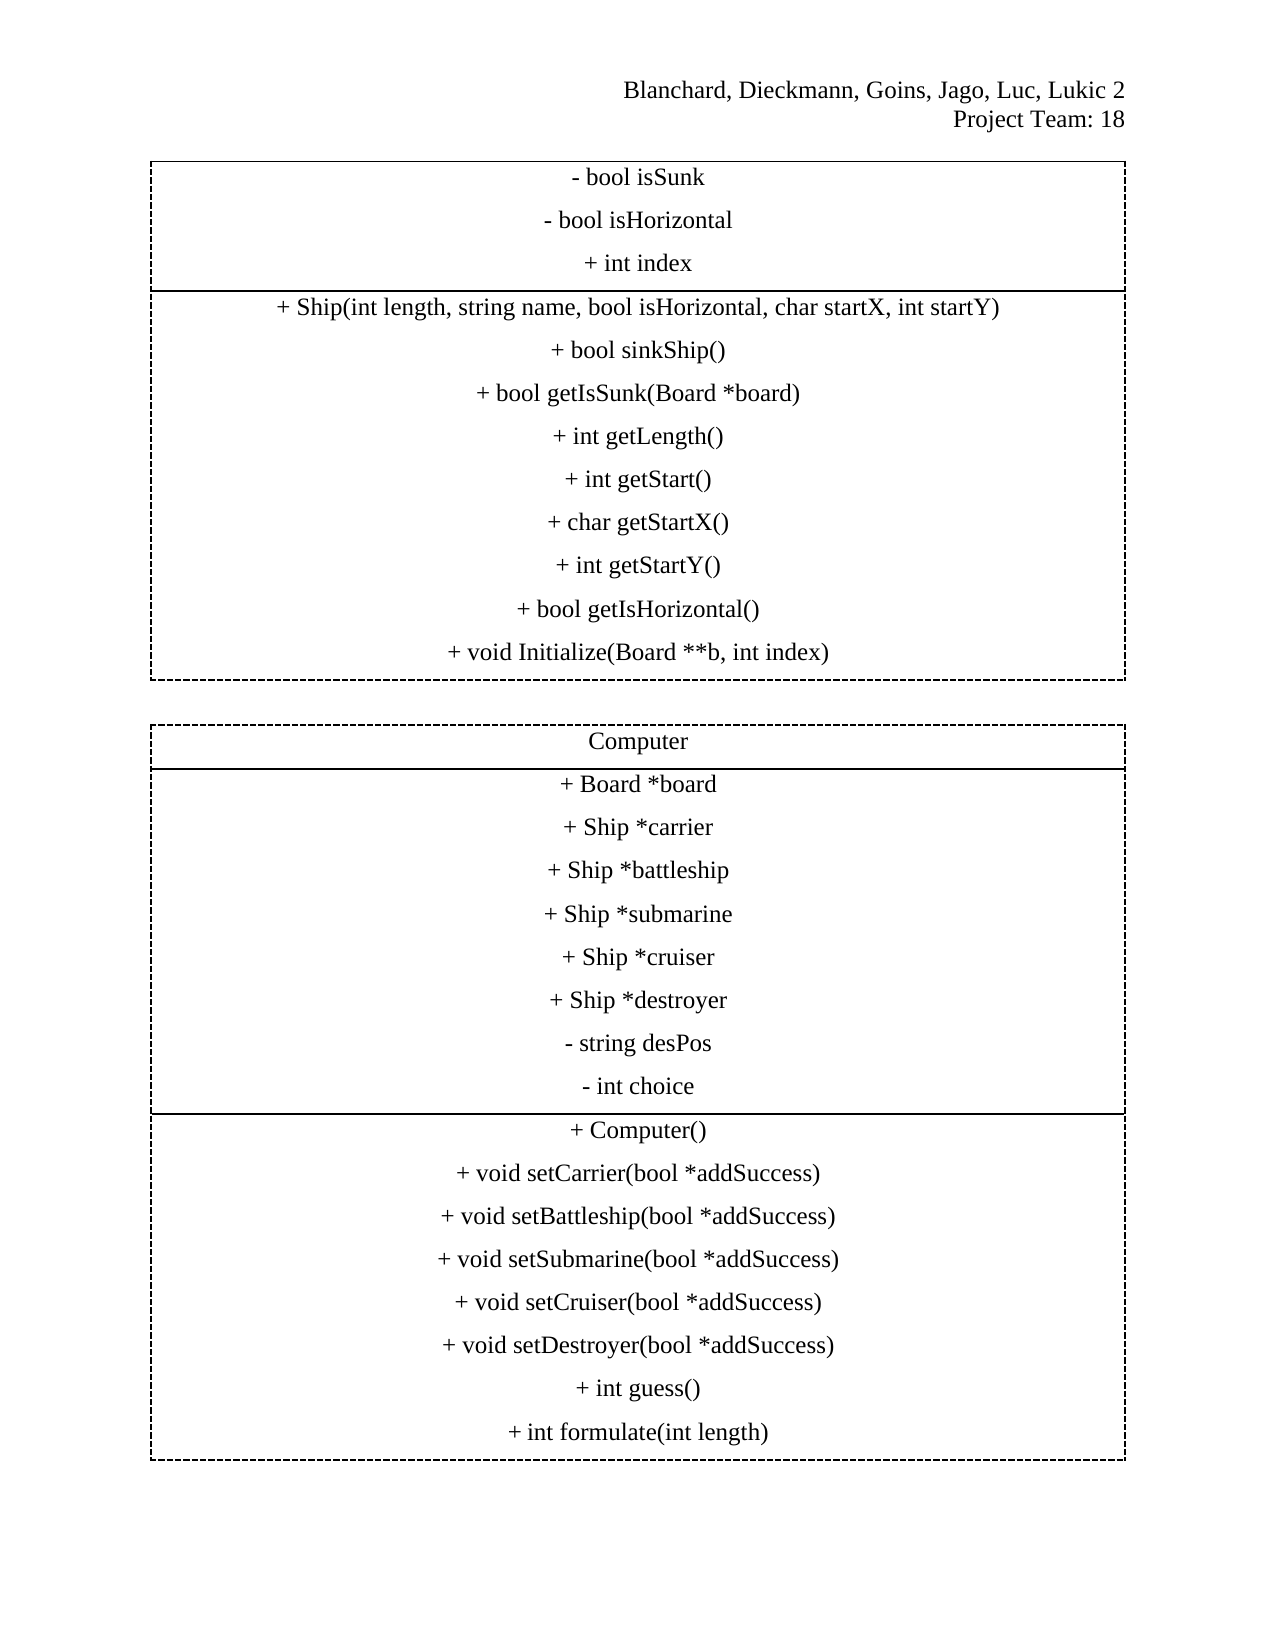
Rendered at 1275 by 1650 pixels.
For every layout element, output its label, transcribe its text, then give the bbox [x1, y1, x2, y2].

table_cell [151, 1114, 1125, 1458]
table_header Computer [151, 724, 1125, 768]
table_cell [151, 162, 1125, 290]
table_cell + Ship(int length, string name, bool isHorizontal, char startX, int startY) + bool sinkShip() + bool getIsSunk(Board *board) + int getLength() + int getStart() + char getStartX() + int getStartY() + bool getIsHorizontal() + void Initialize(Board **b, int index) [151, 292, 1125, 679]
table_cell + Board *board + Ship *carrier + Ship *battleship + Ship *submarine + Ship *cruiser + Ship *destroyer - string desPos - int choice [151, 770, 1125, 1113]
